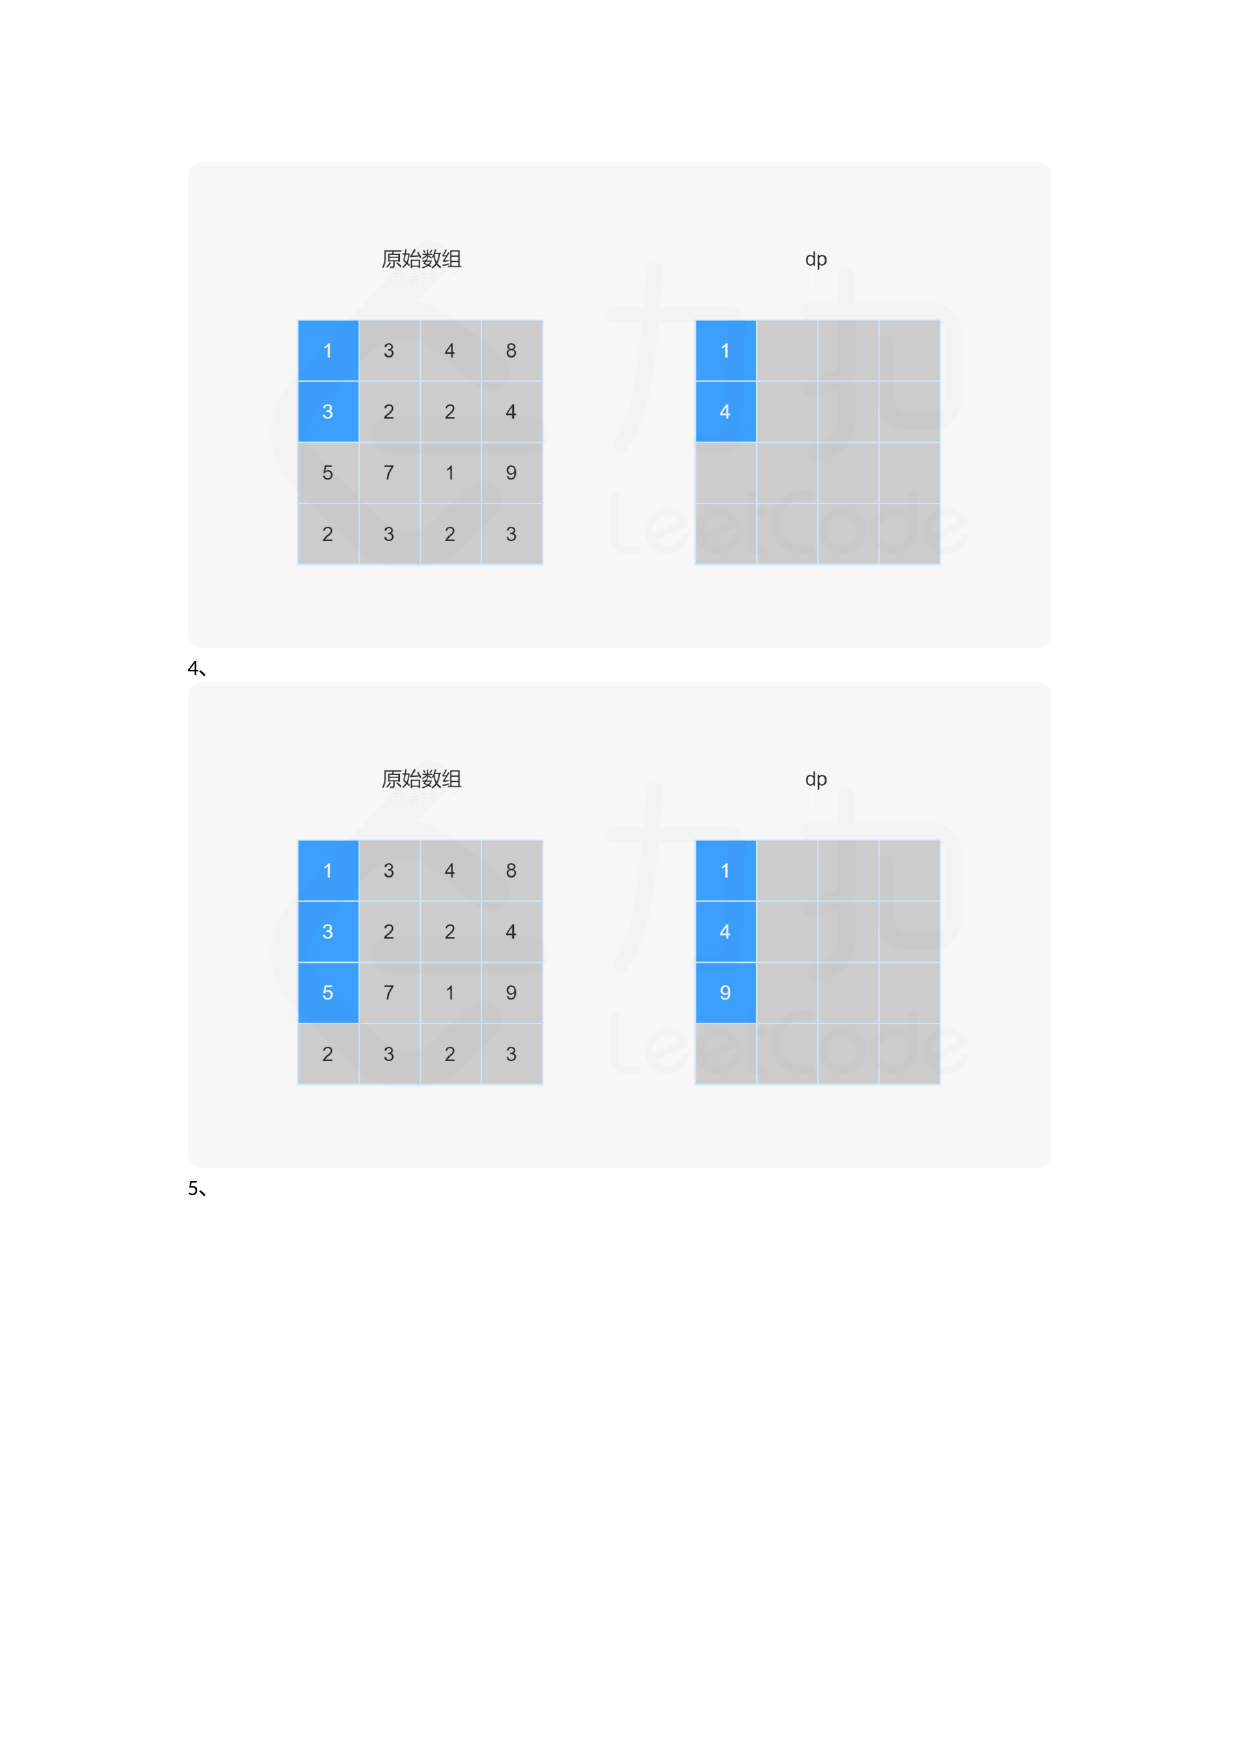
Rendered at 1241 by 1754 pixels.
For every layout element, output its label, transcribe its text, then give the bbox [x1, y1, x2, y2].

text 5、 [187, 1169, 1053, 1202]
picture [187, 162, 1052, 648]
text 4、 [187, 649, 1053, 682]
picture [187, 682, 1052, 1168]
